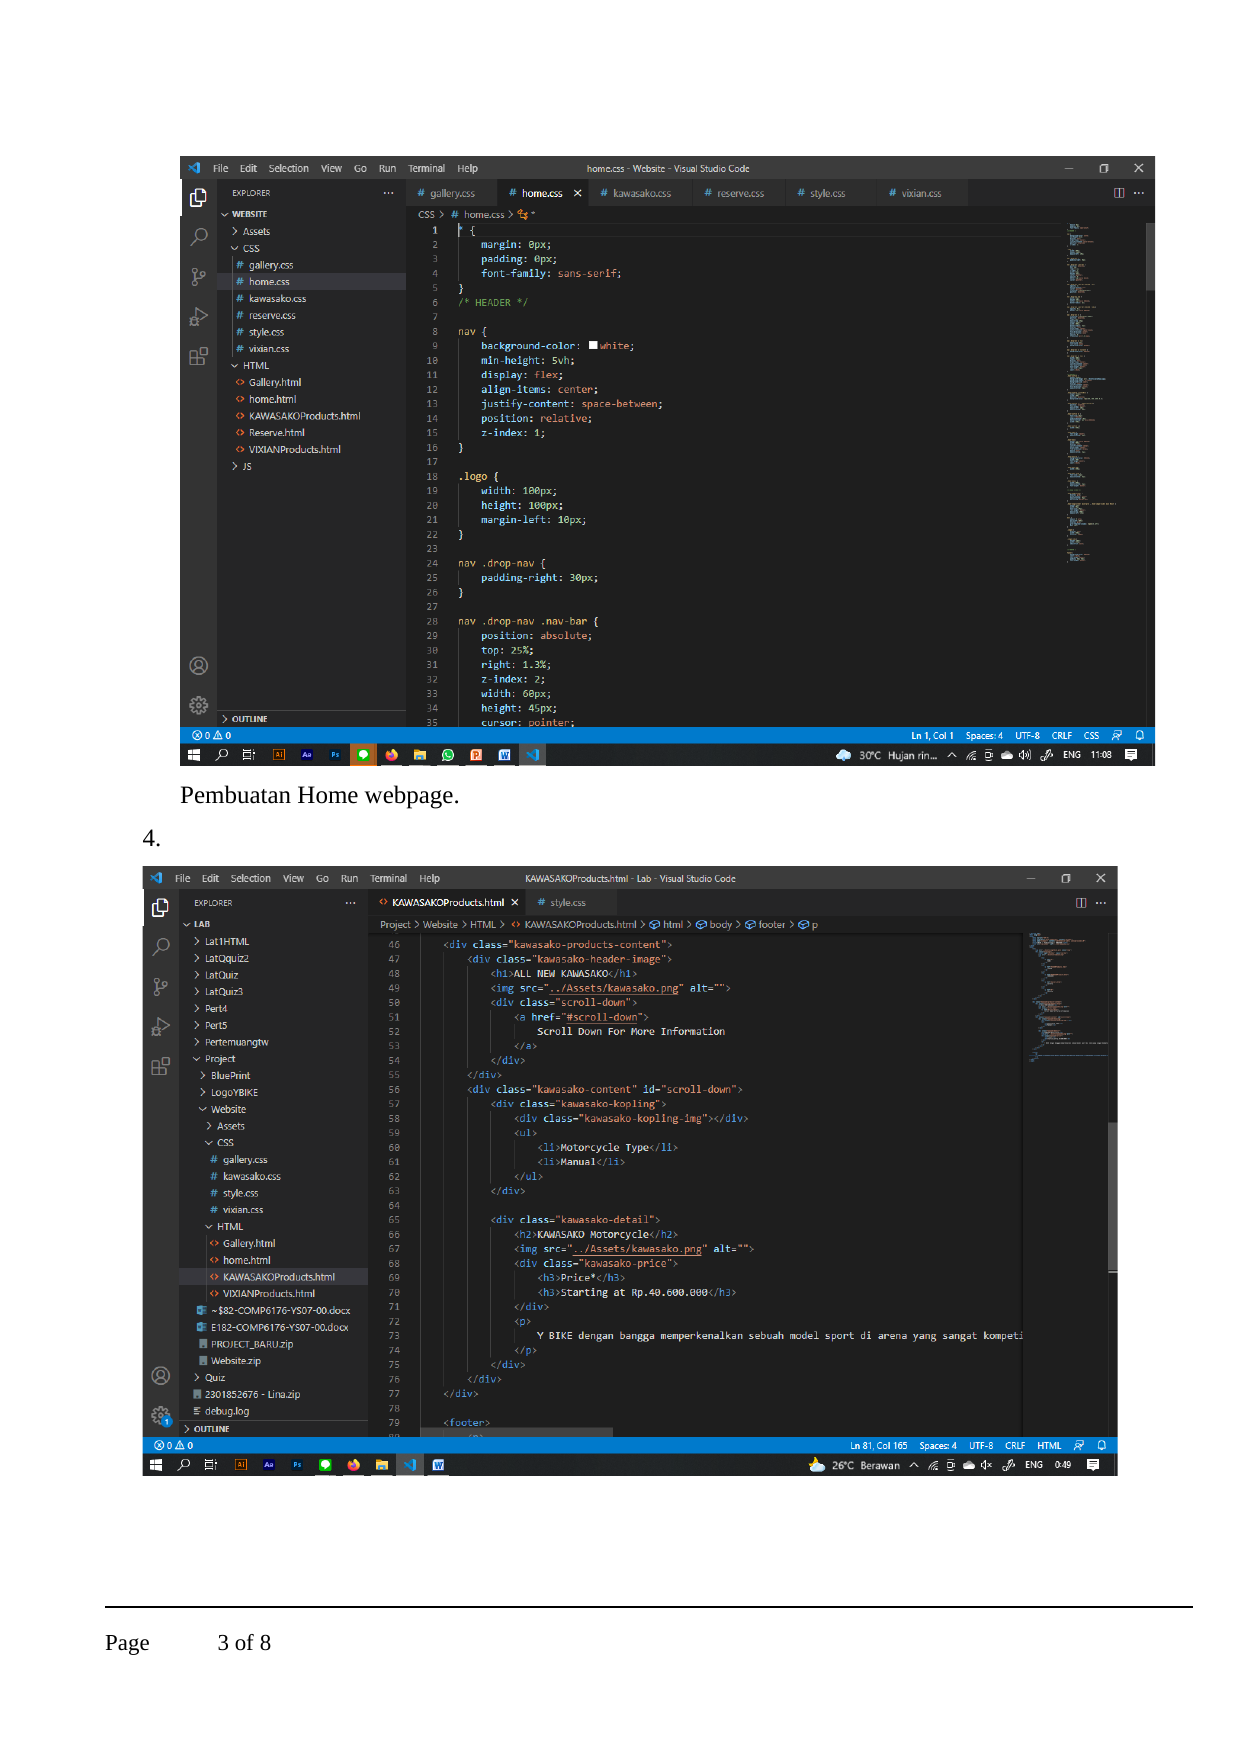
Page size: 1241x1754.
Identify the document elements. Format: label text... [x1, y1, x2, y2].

picture [142, 866, 1118, 1476]
picture [180, 156, 1155, 766]
list Pembuatan Home webpage. [180, 780, 1135, 809]
